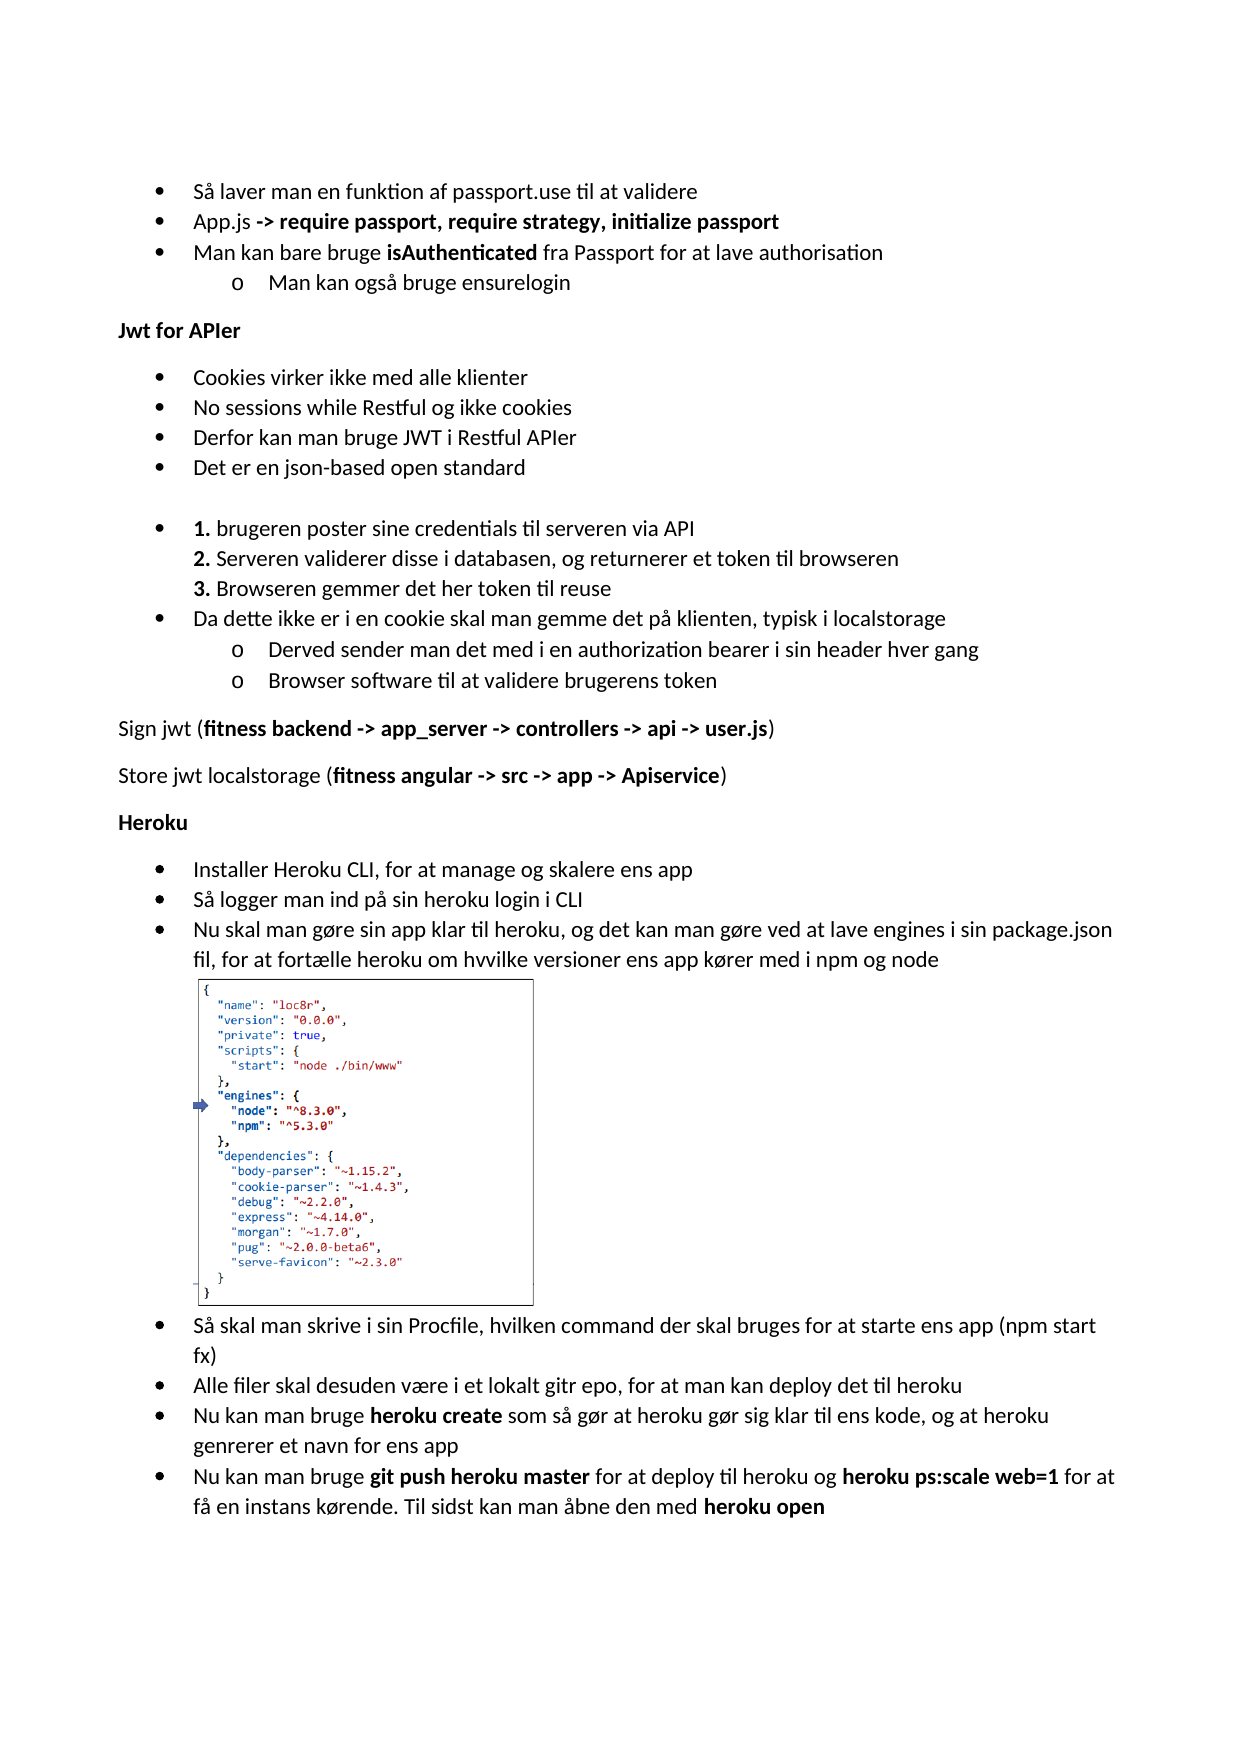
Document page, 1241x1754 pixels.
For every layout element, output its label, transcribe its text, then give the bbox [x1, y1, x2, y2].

list Så skal man skrive i sin Procfile, hvilken command der skal bruges for at starte ens app (npm start fx) [156, 1311, 1122, 1369]
list Browser software til at validere brugerens token [231, 666, 1122, 695]
text Store jwt localstorage (fitness angular -> src -> app -> Apiservice) [118, 761, 1122, 789]
list App.js -> require passport, require strategy, initialize passport [156, 207, 1122, 235]
list Man kan også bruge ensurelogin [231, 268, 1122, 297]
list Så laver man en funktion af passport.use til at validere [156, 177, 1122, 205]
list Så logger man ind på sin heroku login i CLI [156, 885, 1122, 913]
list Det er en json-based open standard [156, 453, 1122, 481]
list Nu skal man gøre sin app klar til heroku, og det kan man gøre ved at lave engines i sin package.json fil, for at fortælle heroku om hvvilke versioner ens app kører med i npm og node [156, 915, 1122, 973]
list No sessions while Restful og ikke cookies [156, 393, 1122, 421]
list Da dette ikke er i en cookie skal man gemme det på klienten, typisk i localstorage [156, 604, 1122, 632]
list Cookies virker ikke med alle klienter [156, 363, 1122, 391]
list Nu kan man bruge git push heroku master for at deploy til heroku og heroku ps:scale web=1 for at få en instans kørende. Til sidst kan man åbne den med heroku open [156, 1462, 1122, 1520]
list Derfor kan man bruge JWT i Restful APIer [156, 423, 1122, 451]
list 1. brugeren poster sine credentials til serveren via API 2. Serveren validerer disse i databasen, og returnerer et token til browseren 3. Browseren gemmer det her token til reuse [156, 514, 1122, 602]
text Sign jwt (fitness backend -> app_server -> controllers -> api -> user.js) [118, 714, 1122, 742]
text Heroku [118, 808, 1122, 836]
list Installer Heroku CLI, for at manage og skalere ens app [156, 855, 1122, 883]
list Derved sender man det med i en authorization bearer i sin header hver gang [231, 635, 1122, 664]
list Man kan bare bruge isAuthenticated fra Passport for at lave authorisation [156, 238, 1122, 266]
text Jwt for APIer [118, 316, 1122, 344]
list Alle filer skal desuden være i et lokalt gitr epo, for at man kan deploy det til heroku [156, 1371, 1122, 1399]
list Nu kan man bruge heroku create som så gør at heroku gør sig klar til ens kode, og at heroku genrerer et navn for ens app [156, 1401, 1122, 1460]
picture [193, 975, 534, 1309]
